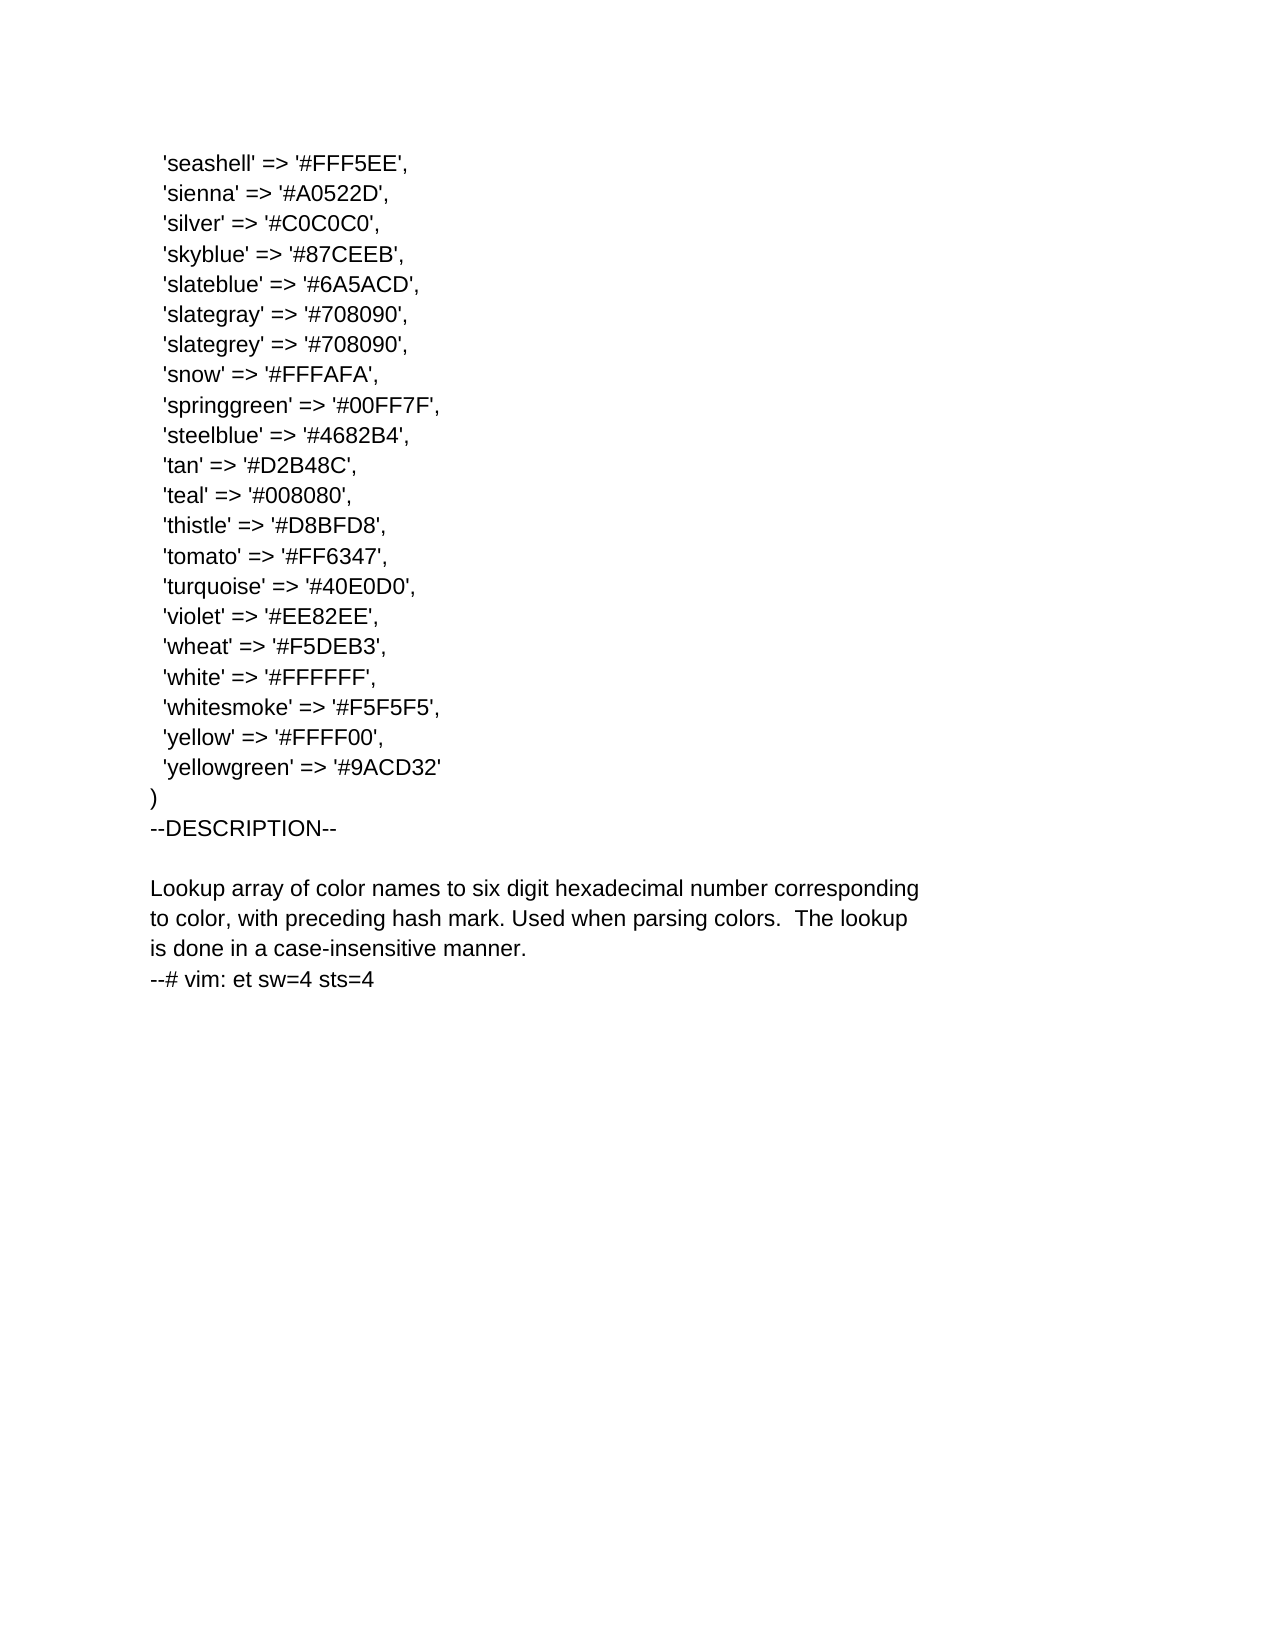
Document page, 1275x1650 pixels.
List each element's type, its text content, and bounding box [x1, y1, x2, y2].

text 'thistle' => '#D8BFD8', [150, 512, 1125, 539]
text 'slategray' => '#708090', [150, 301, 1125, 327]
text 'yellow' => '#FFFF00', [150, 724, 1125, 750]
text 'steelblue' => '#4682B4', [150, 422, 1125, 448]
text 'yellowgreen' => '#9ACD32' [150, 754, 1125, 781]
text is done in a case-insensitive manner. [150, 935, 1125, 962]
text 'tan' => '#D2B48C', [150, 452, 1125, 478]
text --# vim: et sw=4 sts=4 [150, 966, 1125, 992]
text 'slategrey' => '#708090', [150, 331, 1125, 358]
text 'violet' => '#EE82EE', [150, 603, 1125, 629]
text 'springgreen' => '#00FF7F', [150, 392, 1125, 418]
text 'whitesmoke' => '#F5F5F5', [150, 694, 1125, 720]
text 'turquoise' => '#40E0D0', [150, 573, 1125, 599]
text 'snow' => '#FFFAFA', [150, 361, 1125, 388]
text 'wheat' => '#F5DEB3', [150, 633, 1125, 660]
text ) [150, 784, 1125, 811]
text --DESCRIPTION-- [150, 814, 1125, 841]
text to color, with preceding hash mark. Used when parsing colors. The lookup [150, 905, 1125, 932]
text 'seashell' => '#FFF5EE', [150, 150, 1125, 176]
text 'sienna' => '#A0522D', [150, 180, 1125, 207]
text 'tomato' => '#FF6347', [150, 543, 1125, 569]
text 'skyblue' => '#87CEEB', [150, 241, 1125, 267]
text 'teal' => '#008080', [150, 482, 1125, 509]
text 'silver' => '#C0C0C0', [150, 210, 1125, 237]
text Lookup array of color names to six digit hexadecimal number corresponding [150, 875, 1125, 901]
text 'white' => '#FFFFFF', [150, 663, 1125, 690]
text 'slateblue' => '#6A5ACD', [150, 271, 1125, 297]
